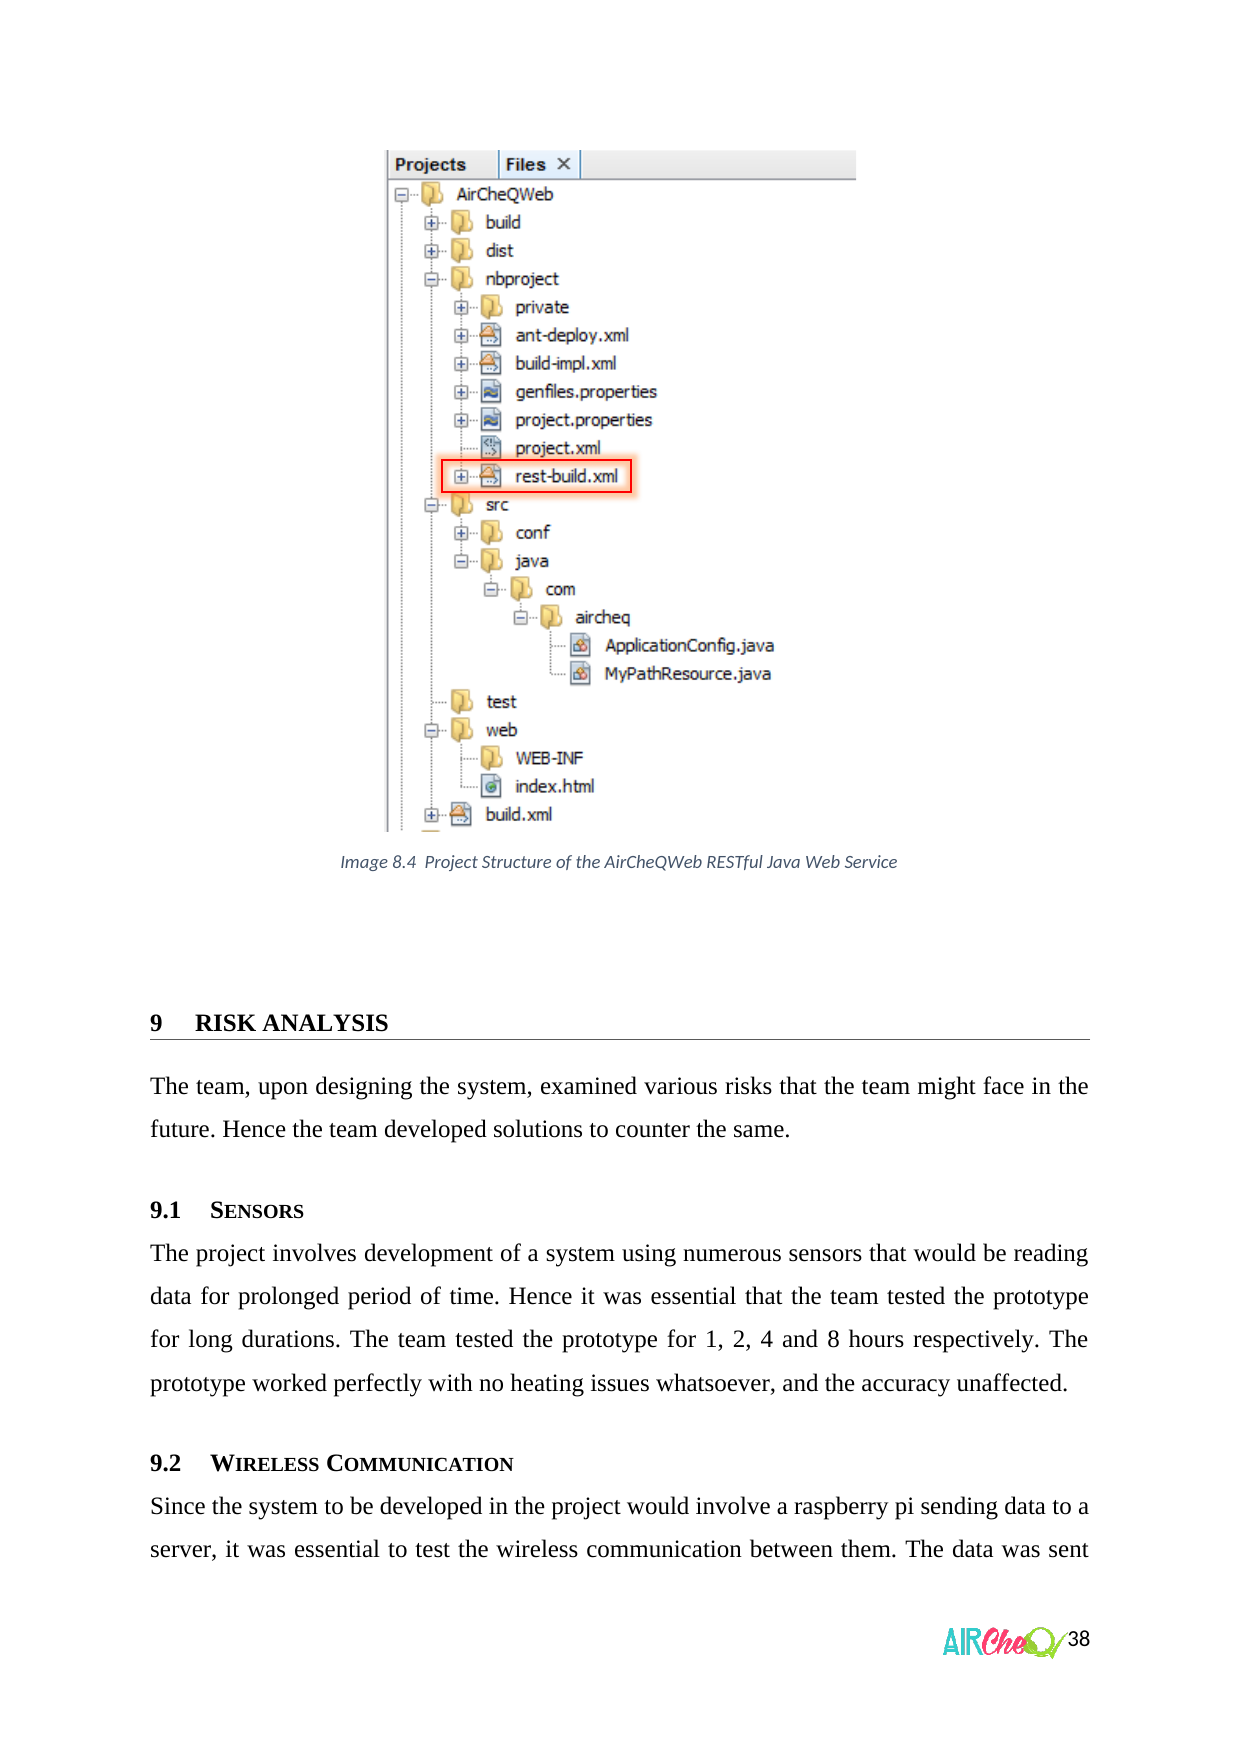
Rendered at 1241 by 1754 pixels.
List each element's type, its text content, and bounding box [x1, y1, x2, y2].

text Image 8.4 Project Structure of the AirCheQWeb RESTful Java Web Service [150, 850, 1090, 873]
text The project involves development of a system using numerous sensors that would be reading data for prolonged period of time. Hence it was essential that the team tested the prototype for long durations. The team tested the prototype for 1, 2, 4 and 8 hours respectively. The prototype worked perfectly with no heating issues whatsoever, and the accuracy unaffected. [150, 1238, 1090, 1396]
picture [929, 1618, 1079, 1663]
picture [384, 150, 857, 832]
text The team, upon designing the system, examined various risks that the team might face in the future. Hence the team developed solutions to counter the same. [150, 1071, 1090, 1143]
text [150, 1491, 1090, 1563]
subtitle Sensors [150, 1195, 1090, 1224]
subtitle Wireless Communication [150, 1448, 1090, 1477]
subtitle RISK ANALYSIS [150, 1008, 1090, 1039]
